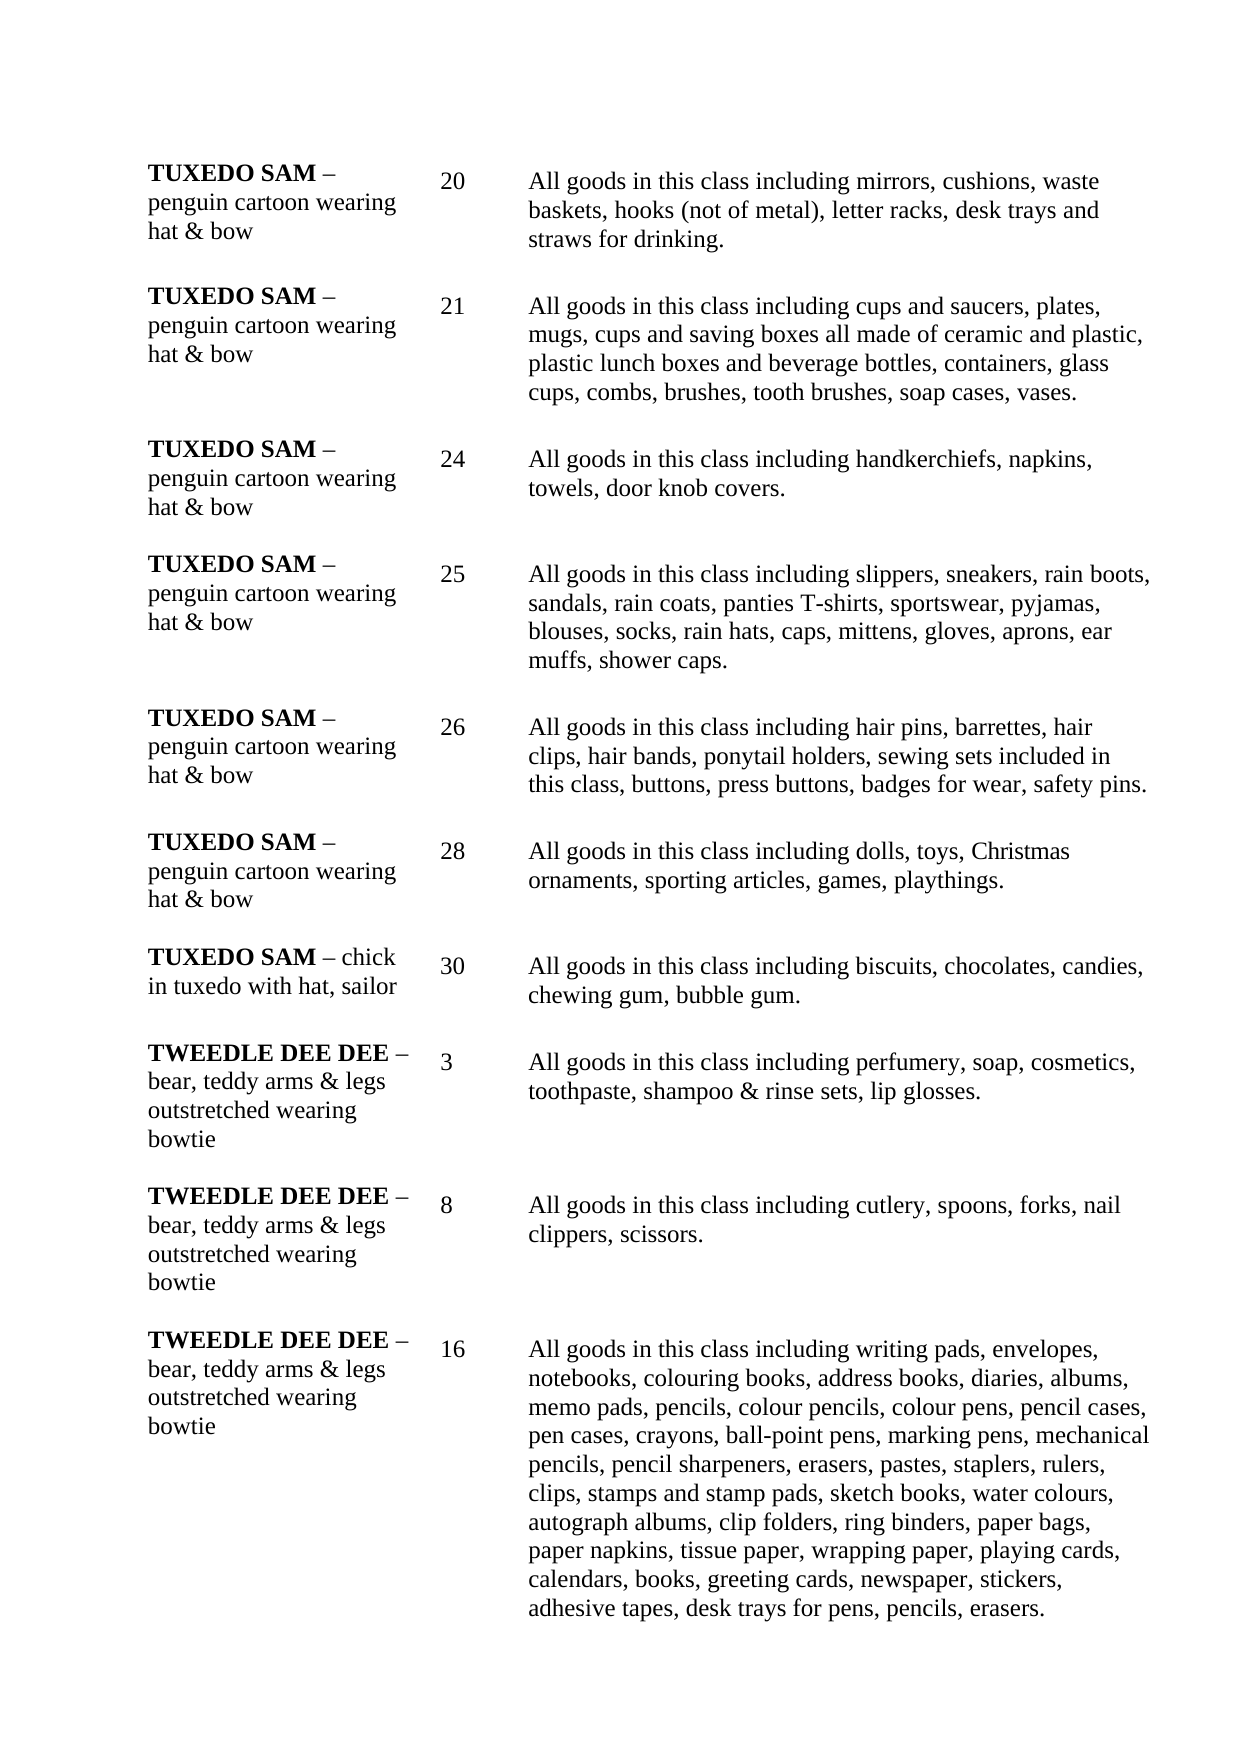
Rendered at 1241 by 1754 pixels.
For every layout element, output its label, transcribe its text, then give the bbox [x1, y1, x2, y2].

subtitle TUXEDO SAM – [148, 158, 400, 187]
text 28 All goods in this class including dolls, toys, Christmas ornaments, sporting articles, games, playthings. [440, 836, 1073, 894]
subtitle TWEEDLE DEE DEE – [148, 1038, 412, 1066]
text penguin cartoon wearing hat & bow [148, 310, 398, 368]
text penguin cartoon wearing hat & bow [148, 463, 398, 521]
list All goods in this class including handkerchiefs, napkins, towels, door knob covers. [440, 444, 1093, 501]
subtitle TUXEDO SAM – [148, 549, 400, 578]
text 16 All goods in this class including writing pads, envelopes, notebooks, colouring books, address books, diaries, albums, memo pads, pencils, colour pencils, colour pens, pencil cases, pen cases, crayons, ball-point pens, marking pens, mechanical pencils, pencil sharpeners, erasers, pastes, staplers, rulers, clips, stamps and stamp pads, sketch books, water colours, autograph albums, clip folders, ring binders, paper bags, paper napkins, tissue paper, wrapping paper, playing cards, calendars, books, greeting cards, newspaper, stickers, adhesive tapes, desk trays for pens, pencils, erasers. [440, 1334, 1150, 1622]
list All goods in this class including cups and saucers, plates, mugs, cups and saving boxes all made of ceramic and plastic, plastic lunch boxes and beverage bottles, containers, glass cups, combs, brushes, tooth brushes, soap cases, vases. [440, 291, 1144, 406]
list All goods in this class including hair pins, barrettes, hair clips, hair bands, ponytail holders, sewing sets included in this class, buttons, press buttons, badges for wear, safety pins. [440, 712, 1148, 798]
list All goods in this class including slippers, sneakers, rain boots, sandals, rain coats, panties T-shirts, sportswear, pyjamas, blouses, socks, rain hats, caps, mittens, gloves, aprons, ear muffs, shower caps. [440, 559, 1151, 674]
subtitle TUXEDO SAM – [148, 703, 400, 731]
text penguin cartoon wearing hat & bow [148, 856, 398, 913]
subtitle TUXEDO SAM – [148, 827, 400, 856]
text penguin cartoon wearing hat & bow [148, 578, 398, 636]
subtitle TUXEDO SAM – [148, 434, 400, 463]
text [148, 1354, 388, 1440]
text penguin cartoon wearing hat & bow [148, 731, 398, 789]
list All goods in this class including mirrors, cushions, waste baskets, hooks (not of metal), letter racks, desk trays and straws for drinking. [440, 166, 1100, 253]
text bear, teddy arms & legs outstretched wearing bowtie [148, 1066, 388, 1153]
text 3 All goods in this class including perfumery, soap, cosmetics, toothpaste, shampoo & rinse sets, lip glosses. [440, 1047, 1137, 1104]
subtitle TWEEDLE DEE DEE – [148, 1325, 412, 1354]
subtitle TUXEDO SAM – [148, 281, 400, 310]
text 8 All goods in this class including cutlery, spoons, forks, nail clippers, scissors. [440, 1191, 1122, 1248]
text TUXEDO SAM – chick in tuxedo with hat, sailor [148, 942, 399, 999]
text bear, teddy arms & legs outstretched wearing bowtie [148, 1210, 388, 1296]
subtitle TWEEDLE DEE DEE – [148, 1181, 412, 1210]
text 30 All goods in this class including biscuits, chocolates, candies, chewing gum, bubble gum. [440, 951, 1145, 1009]
text penguin cartoon wearing hat & bow [148, 187, 398, 244]
